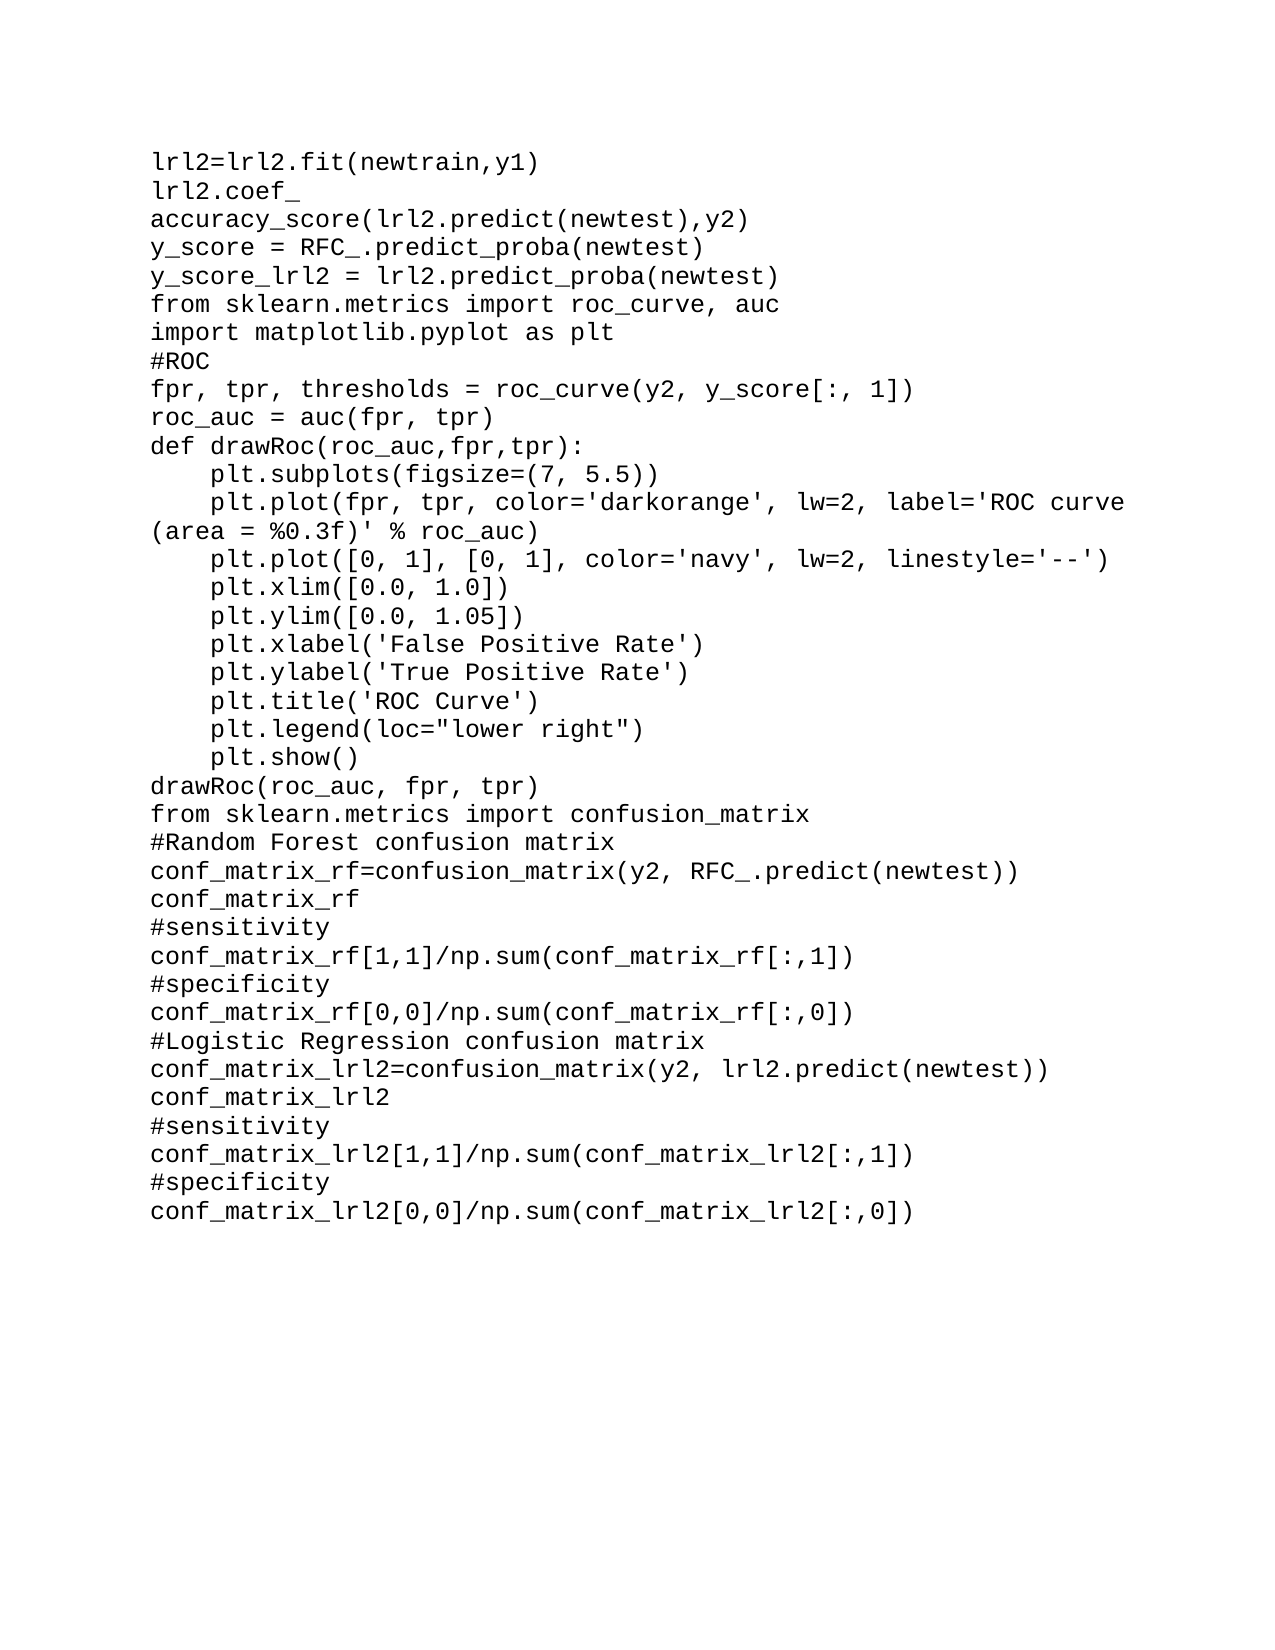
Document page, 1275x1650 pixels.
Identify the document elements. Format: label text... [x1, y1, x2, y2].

text roc_auc = auc(fpr, tpr) [150, 405, 1125, 433]
text y_score_lrl2 = lrl2.predict_proba(newtest) [150, 263, 1125, 292]
text from sklearn.metrics import confusion_matrix [150, 802, 1125, 830]
text plt.xlim([0.0, 1.0]) [150, 575, 1125, 603]
text plt.ylim([0.0, 1.05]) [150, 603, 1125, 632]
text conf_matrix_rf[0,0]/np.sum(conf_matrix_rf[:,0]) [150, 1000, 1125, 1028]
text y_score = RFC_.predict_proba(newtest) [150, 235, 1125, 263]
text lrl2=lrl2.fit(newtrain,y1) [150, 150, 1125, 178]
text conf_matrix_lrl2 [150, 1085, 1125, 1113]
text drawRoc(roc_auc, fpr, tpr) [150, 773, 1125, 802]
text import matplotlib.pyplot as plt [150, 320, 1125, 348]
text lrl2.coef_ [150, 178, 1125, 207]
text plt.ylabel('True Positive Rate') [150, 660, 1125, 688]
text #specificity [150, 1170, 1125, 1198]
text accuracy_score(lrl2.predict(newtest),y2) [150, 207, 1125, 235]
text conf_matrix_rf=confusion_matrix(y2, RFC_.predict(newtest)) [150, 858, 1125, 887]
text plt.title('ROC Curve') [150, 688, 1125, 717]
text conf_matrix_lrl2=confusion_matrix(y2, lrl2.predict(newtest)) [150, 1057, 1125, 1085]
text from sklearn.metrics import roc_curve, auc [150, 292, 1125, 320]
text def drawRoc(roc_auc,fpr,tpr): [150, 433, 1125, 462]
text #Logistic Regression confusion matrix [150, 1028, 1125, 1057]
text conf_matrix_rf [150, 887, 1125, 915]
text #sensitivity [150, 1113, 1125, 1142]
text #ROC [150, 348, 1125, 377]
text plt.legend(loc="lower right") [150, 717, 1125, 745]
text conf_matrix_lrl2[1,1]/np.sum(conf_matrix_lrl2[:,1]) [150, 1142, 1125, 1170]
text plt.plot([0, 1], [0, 1], color='navy', lw=2, linestyle='--') [150, 547, 1125, 575]
text #Random Forest confusion matrix [150, 830, 1125, 858]
text #sensitivity [150, 915, 1125, 943]
text plt.show() [150, 745, 1125, 773]
text conf_matrix_rf[1,1]/np.sum(conf_matrix_rf[:,1]) [150, 943, 1125, 972]
text fpr, tpr, thresholds = roc_curve(y2, y_score[:, 1]) [150, 377, 1125, 405]
text plt.plot(fpr, tpr, color='darkorange', lw=2, label='ROC curve (area = %0.3f)' % roc_auc) [150, 490, 1125, 547]
text plt.subplots(figsize=(7, 5.5)) [150, 462, 1125, 490]
text #specificity [150, 972, 1125, 1000]
text plt.xlabel('False Positive Rate') [150, 632, 1125, 660]
text conf_matrix_lrl2[0,0]/np.sum(conf_matrix_lrl2[:,0]) [150, 1198, 1125, 1227]
